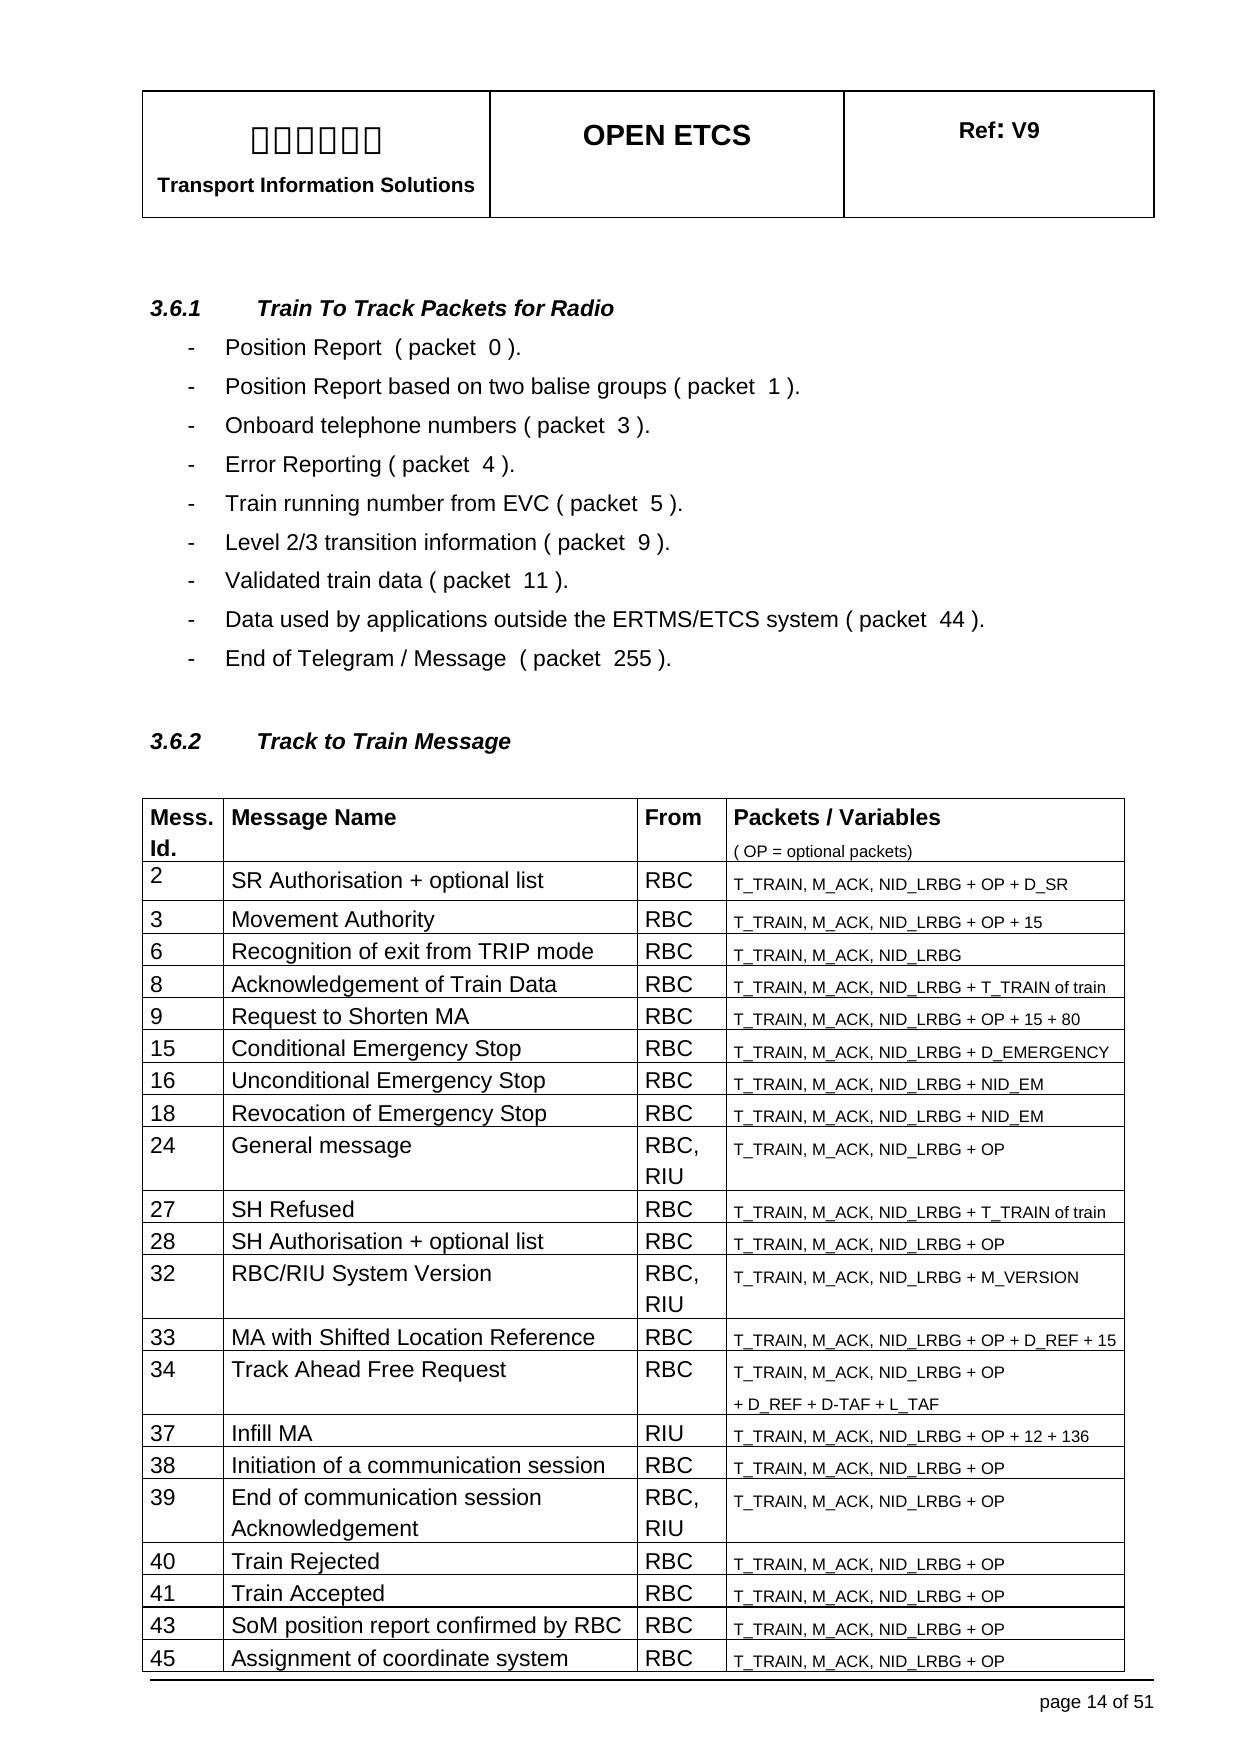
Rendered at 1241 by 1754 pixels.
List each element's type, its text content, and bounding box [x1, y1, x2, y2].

table_cell T_TRAIN, M_ACK, NID_LRBG + OP + 12 + 136 [727, 1415, 1124, 1446]
table_cell SH Authorisation + optional list [224, 1223, 637, 1254]
table_header From [638, 799, 726, 861]
table_cell RBC [638, 934, 726, 965]
table_cell 40 [143, 1543, 223, 1574]
table_cell 8 [143, 966, 223, 997]
table_cell 38 [143, 1447, 223, 1478]
table_cell 6 [143, 934, 223, 965]
table_cell 45 [143, 1640, 223, 1671]
table_cell RBC/RIU System Version [224, 1255, 637, 1318]
table_cell RBC [638, 966, 726, 997]
list End of Telegram / Message ( packet 255 ). [187, 645, 1181, 671]
table_cell End of communication session Acknowledgement [224, 1479, 637, 1542]
table_cell T_TRAIN, M_ACK, NID_LRBG + OP [727, 1543, 1124, 1574]
table_cell Assignment of coordinate system [224, 1640, 637, 1671]
list Level 2/3 transition information ( packet 9 ). [187, 528, 1181, 555]
subtitle Track to Train Message [150, 723, 1181, 754]
table_cell Track Ahead Free Request [224, 1351, 637, 1414]
table_cell 41 [143, 1575, 223, 1606]
list Data used by applications outside the ERTMS/ETCS system ( packet 44 ). [187, 606, 1181, 632]
table_cell 9 [143, 998, 223, 1029]
table_cell RBC [638, 1640, 726, 1671]
table_cell T_TRAIN, M_ACK, NID_LRBG [727, 934, 1124, 965]
table_cell Initiation of a communication session [224, 1447, 637, 1478]
table_cell RIU [638, 1415, 726, 1446]
list Train running number from EVC ( packet 5 ). [187, 489, 1181, 516]
table_cell RBC [638, 1223, 726, 1254]
table_cell T_TRAIN, M_ACK, NID_LRBG + OP [727, 1127, 1124, 1190]
table_cell T_TRAIN, M_ACK, NID_LRBG + OP [727, 1575, 1124, 1606]
table_cell RBC [638, 1191, 726, 1222]
table_cell T_TRAIN, M_ACK, NID_LRBG + OP + 15 + 80 [727, 998, 1124, 1029]
list Position Report ( packet 0 ). [187, 334, 1181, 361]
list Error Reporting ( packet 4 ). [187, 451, 1181, 477]
table_cell T_TRAIN, M_ACK, NID_LRBG + OP + D_REF + D-TAF + L_TAF [727, 1351, 1124, 1414]
table_cell Revocation of Emergency Stop [224, 1095, 637, 1126]
table_cell General message [224, 1127, 637, 1190]
table_cell SoM position report confirmed by RBC [224, 1608, 637, 1639]
table_cell T_TRAIN, M_ACK, NID_LRBG + NID_EM [727, 1063, 1124, 1094]
list Onboard telephone numbers ( packet 3 ). [187, 412, 1181, 438]
table_cell 34 [143, 1351, 223, 1414]
table_cell MA with Shifted Location Reference [224, 1319, 637, 1350]
table_cell Conditional Emergency Stop [224, 1030, 637, 1062]
table_cell 3 [143, 901, 223, 932]
table_cell RBC, RIU [638, 1255, 726, 1318]
table_cell RBC [638, 1447, 726, 1478]
table_cell 28 [143, 1223, 223, 1254]
table_header Mess. Id. [143, 799, 223, 861]
table_cell T_TRAIN, M_ACK, NID_LRBG + D_EMERGENCY [727, 1030, 1124, 1062]
table_cell RBC [638, 1095, 726, 1126]
table_cell 32 [143, 1255, 223, 1318]
table_cell Recognition of exit from TRIP mode [224, 934, 637, 965]
table_cell 37 [143, 1415, 223, 1446]
table_cell RBC [638, 862, 726, 900]
table_cell 33 [143, 1319, 223, 1350]
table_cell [727, 1640, 1124, 1671]
table_cell RBC [638, 1543, 726, 1574]
list Validated train data ( packet 11 ). [187, 567, 1181, 594]
table_cell RBC, RIU [638, 1479, 726, 1542]
table_cell Acknowledgement of Train Data [224, 966, 637, 997]
table_cell 43 [143, 1608, 223, 1639]
table_cell 15 [143, 1030, 223, 1062]
table_cell Train Rejected [224, 1543, 637, 1574]
table_cell 16 [143, 1063, 223, 1094]
table_cell 2 [143, 862, 223, 900]
table_cell T_TRAIN, M_ACK, NID_LRBG + T_TRAIN of train [727, 966, 1124, 997]
table_cell T_TRAIN, M_ACK, NID_LRBG + OP [727, 1223, 1124, 1254]
table_cell T_TRAIN, M_ACK, NID_LRBG + M_VERSION [727, 1255, 1124, 1318]
table_cell RBC [638, 1319, 726, 1350]
table_cell RBC, RIU [638, 1127, 726, 1190]
table_cell SH Refused [224, 1191, 637, 1222]
table_cell Unconditional Emergency Stop [224, 1063, 637, 1094]
table_cell T_TRAIN, M_ACK, NID_LRBG + OP + D_REF + 15 [727, 1319, 1124, 1350]
table_cell Movement Authority [224, 901, 637, 932]
table_header Message Name [224, 799, 637, 861]
table_cell 18 [143, 1095, 223, 1126]
table_cell RBC [638, 998, 726, 1029]
table_cell SR Authorisation + optional list [224, 862, 637, 900]
table_cell Infill MA [224, 1415, 637, 1446]
table_cell 27 [143, 1191, 223, 1222]
table_cell T_TRAIN, M_ACK, NID_LRBG + OP [727, 1447, 1124, 1478]
table_cell T_TRAIN, M_ACK, NID_LRBG + NID_EM [727, 1095, 1124, 1126]
table_cell T_TRAIN, M_ACK, NID_LRBG + T_TRAIN of train [727, 1191, 1124, 1222]
table_cell RBC [638, 1575, 726, 1606]
subtitle Train To Track Packets for Radio [150, 290, 1181, 322]
table_cell RBC [638, 1030, 726, 1062]
table_cell T_TRAIN, M_ACK, NID_LRBG + OP [727, 1479, 1124, 1542]
table_cell T_TRAIN, M_ACK, NID_LRBG + OP + D_SR [727, 862, 1124, 900]
table_cell Train Accepted [224, 1575, 637, 1606]
table_cell RBC [638, 901, 726, 932]
table_cell T_TRAIN, M_ACK, NID_LRBG + OP [727, 1608, 1124, 1639]
list Position Report based on two balise groups ( packet 1 ). [187, 373, 1181, 399]
table_cell RBC [638, 1608, 726, 1639]
table_cell 39 [143, 1479, 223, 1542]
table_cell RBC [638, 1063, 726, 1094]
table_cell T_TRAIN, M_ACK, NID_LRBG + OP + 15 [727, 901, 1124, 932]
table_header Packets / Variables ( OP = optional packets) [727, 799, 1124, 861]
table_cell Request to Shorten MA [224, 998, 637, 1029]
table_cell RBC [638, 1351, 726, 1414]
table_cell 24 [143, 1127, 223, 1190]
